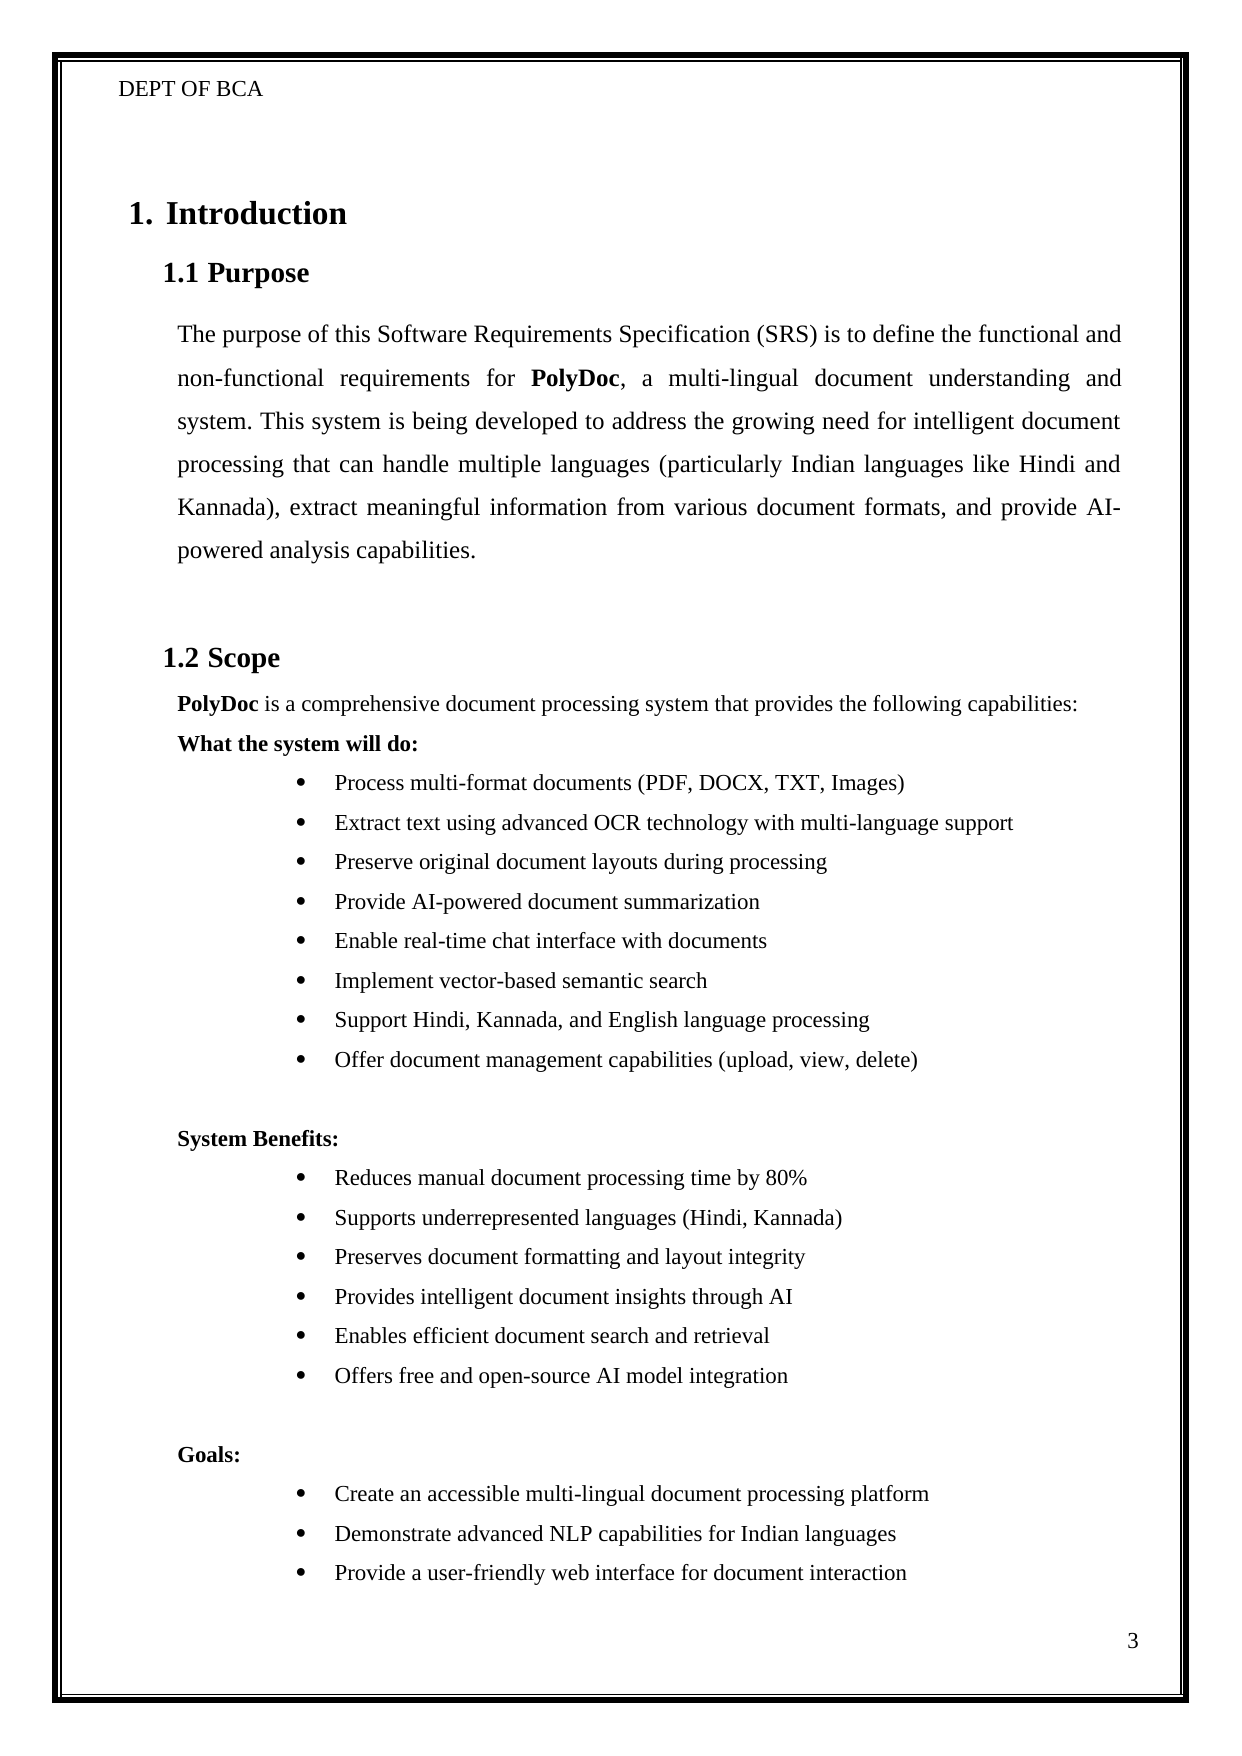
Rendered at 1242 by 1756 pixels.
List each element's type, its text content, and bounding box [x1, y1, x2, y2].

list Provide AI-powered document summarization [297, 888, 1122, 914]
list Supports underrepresented languages (Hindi, Kannada) [297, 1204, 1122, 1230]
list Demonstrate advanced NLP capabilities for Indian languages [297, 1519, 1122, 1546]
subtitle Scope [162, 640, 1138, 674]
list Reduces manual document processing time by 80% [297, 1164, 1122, 1191]
subtitle Purpose [162, 255, 1138, 288]
text System Benefits: [177, 1125, 1122, 1151]
list Preserves document formatting and layout integrity [297, 1243, 1122, 1269]
list Enable real-time chat interface with documents [297, 927, 1122, 954]
list Offers free and open-source AI model integration [297, 1362, 1122, 1388]
text PolyDoc is a comprehensive document processing system that provides the following capabilities: [177, 691, 1122, 717]
text Goals: [177, 1441, 1122, 1467]
list Create an accessible multi-lingual document processing platform [297, 1480, 1122, 1506]
subtitle Introduction [128, 193, 1138, 231]
text The purpose of this Software Requirements Specification (SRS) is to define the functional and non-functional requirements for PolyDoc, a multi-lingual document understanding and system. This system is being developed to address the growing need for intelligent document processing that can handle multiple languages (particularly Indian languages like Hindi and Kannada), extract meaningful information from various document formats, and provide AI-powered analysis capabilities. [177, 319, 1122, 564]
list Support Hindi, Kannada, and English language processing [297, 1006, 1122, 1033]
list Extract text using advanced OCR technology with multi-language support [297, 809, 1122, 835]
list Provides intelligent document insights through AI [297, 1283, 1122, 1309]
list Preserve original document layouts during processing [297, 848, 1122, 875]
list Enables efficient document search and retrieval [297, 1322, 1122, 1348]
text What the system will do: [177, 730, 1122, 756]
list Offer document management capabilities (upload, view, delete) [297, 1046, 1122, 1072]
list Provide a user-friendly web interface for document interaction [297, 1559, 1122, 1585]
list Implement vector-based semantic search [297, 967, 1122, 993]
list Process multi-format documents (PDF, DOCX, TXT, Images) [297, 769, 1122, 796]
